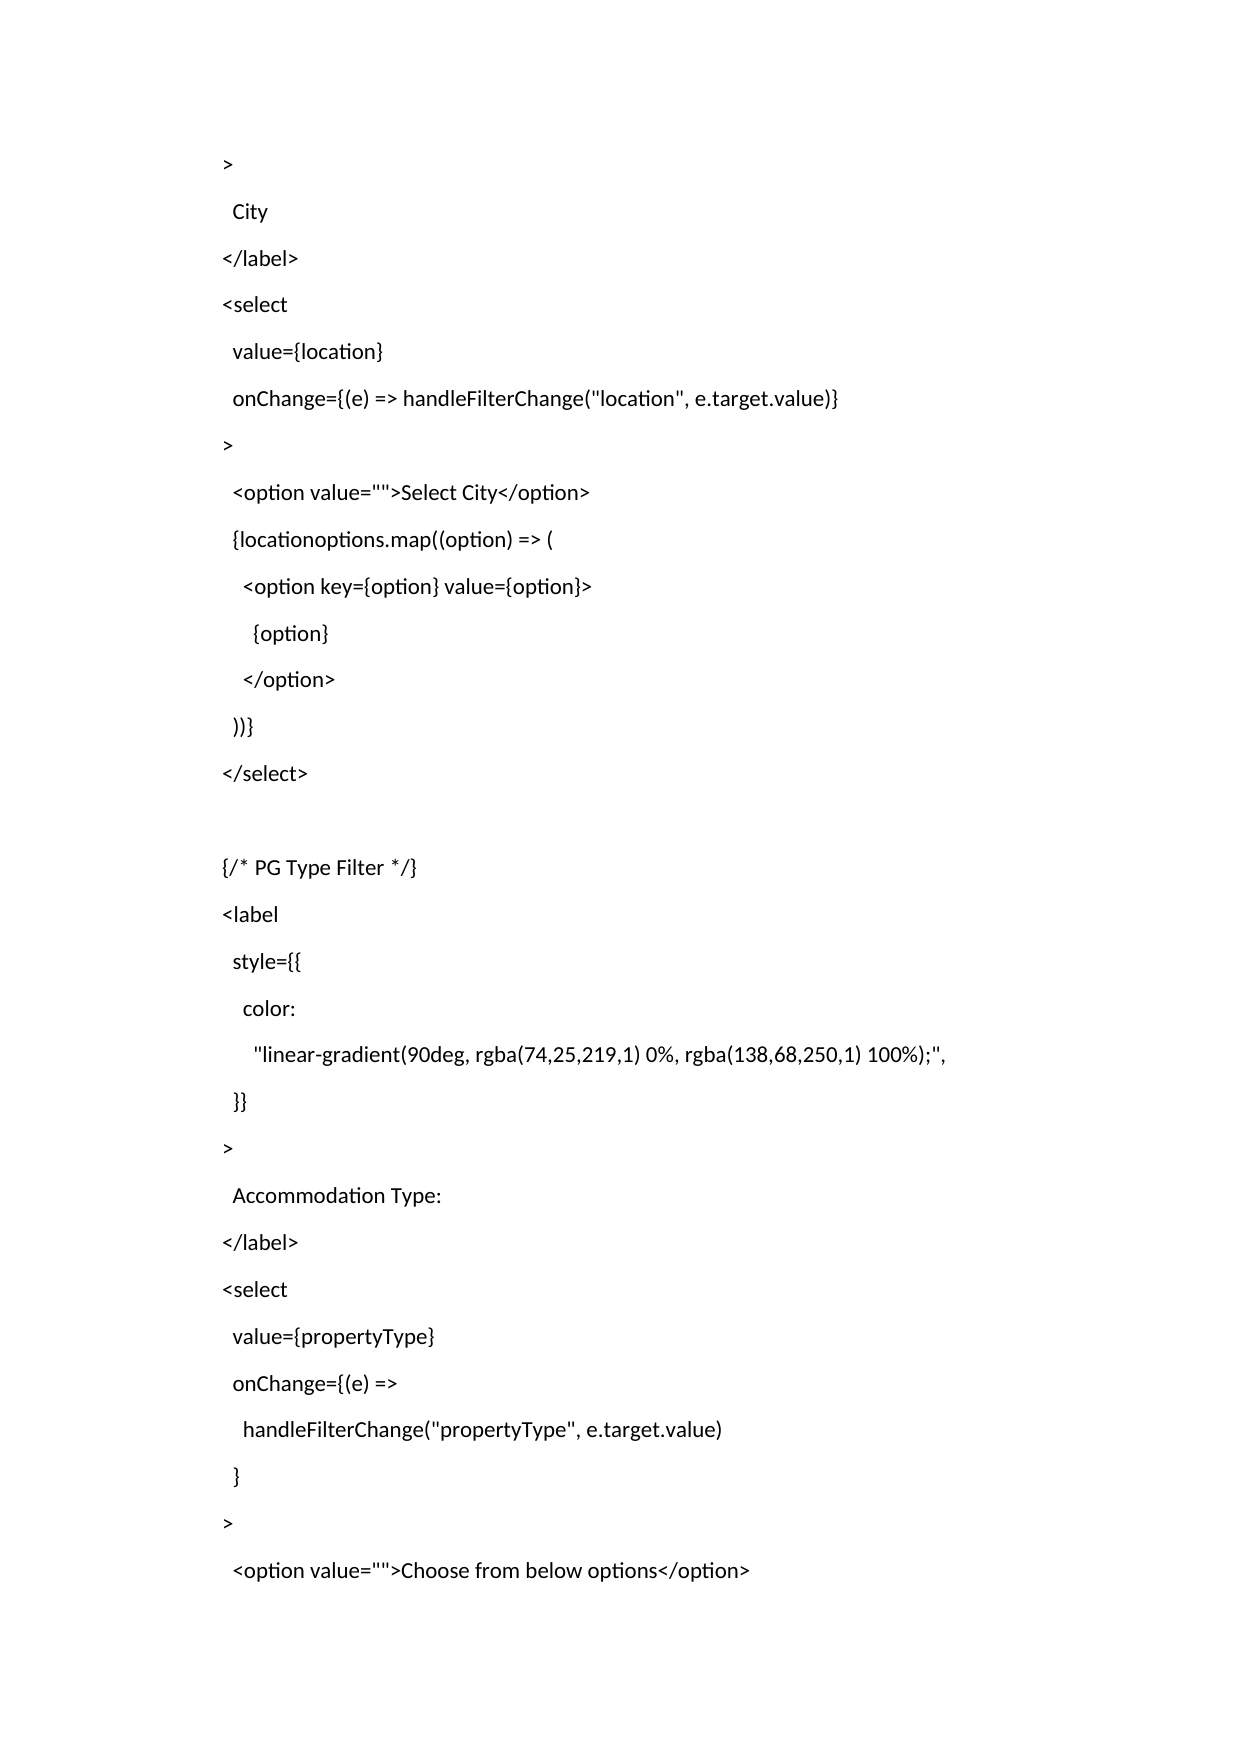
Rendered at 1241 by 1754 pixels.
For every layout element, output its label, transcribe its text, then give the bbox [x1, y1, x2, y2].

text color: [150, 994, 1090, 1022]
text ))} [150, 712, 1090, 741]
text City [150, 197, 1090, 225]
text Accommodation Type: [150, 1181, 1090, 1209]
text <select [150, 291, 1090, 319]
text <option key={option} value={option}> [150, 572, 1090, 600]
text {/* PG Type Filter */} [150, 853, 1090, 881]
text > [150, 1509, 1090, 1537]
text <option value="">Choose from below options</option> [150, 1556, 1090, 1584]
text </label> [150, 244, 1090, 272]
text > [150, 431, 1090, 459]
text <select [150, 1275, 1090, 1303]
text <option value="">Select City</option> [150, 478, 1090, 506]
text }} [150, 1087, 1090, 1116]
text onChange={(e) => handleFilterChange("location", e.target.value)} [150, 384, 1090, 412]
text </option> [150, 666, 1090, 694]
text value={location} [150, 337, 1090, 366]
text } [150, 1462, 1090, 1491]
text handleFilterChange("propertyType", e.target.value) [150, 1416, 1090, 1444]
text > [150, 150, 1090, 178]
text </label> [150, 1228, 1090, 1256]
text {option} [150, 619, 1090, 647]
text style={{ [150, 947, 1090, 975]
text onChange={(e) => [150, 1369, 1090, 1397]
text value={propertyType} [150, 1322, 1090, 1350]
text {locationoptions.map((option) => ( [150, 525, 1090, 553]
text <label [150, 900, 1090, 928]
text </select> [150, 759, 1090, 787]
text > [150, 1134, 1090, 1162]
text "linear-gradient(90deg, rgba(74,25,219,1) 0%, rgba(138,68,250,1) 100%);", [150, 1041, 1090, 1069]
